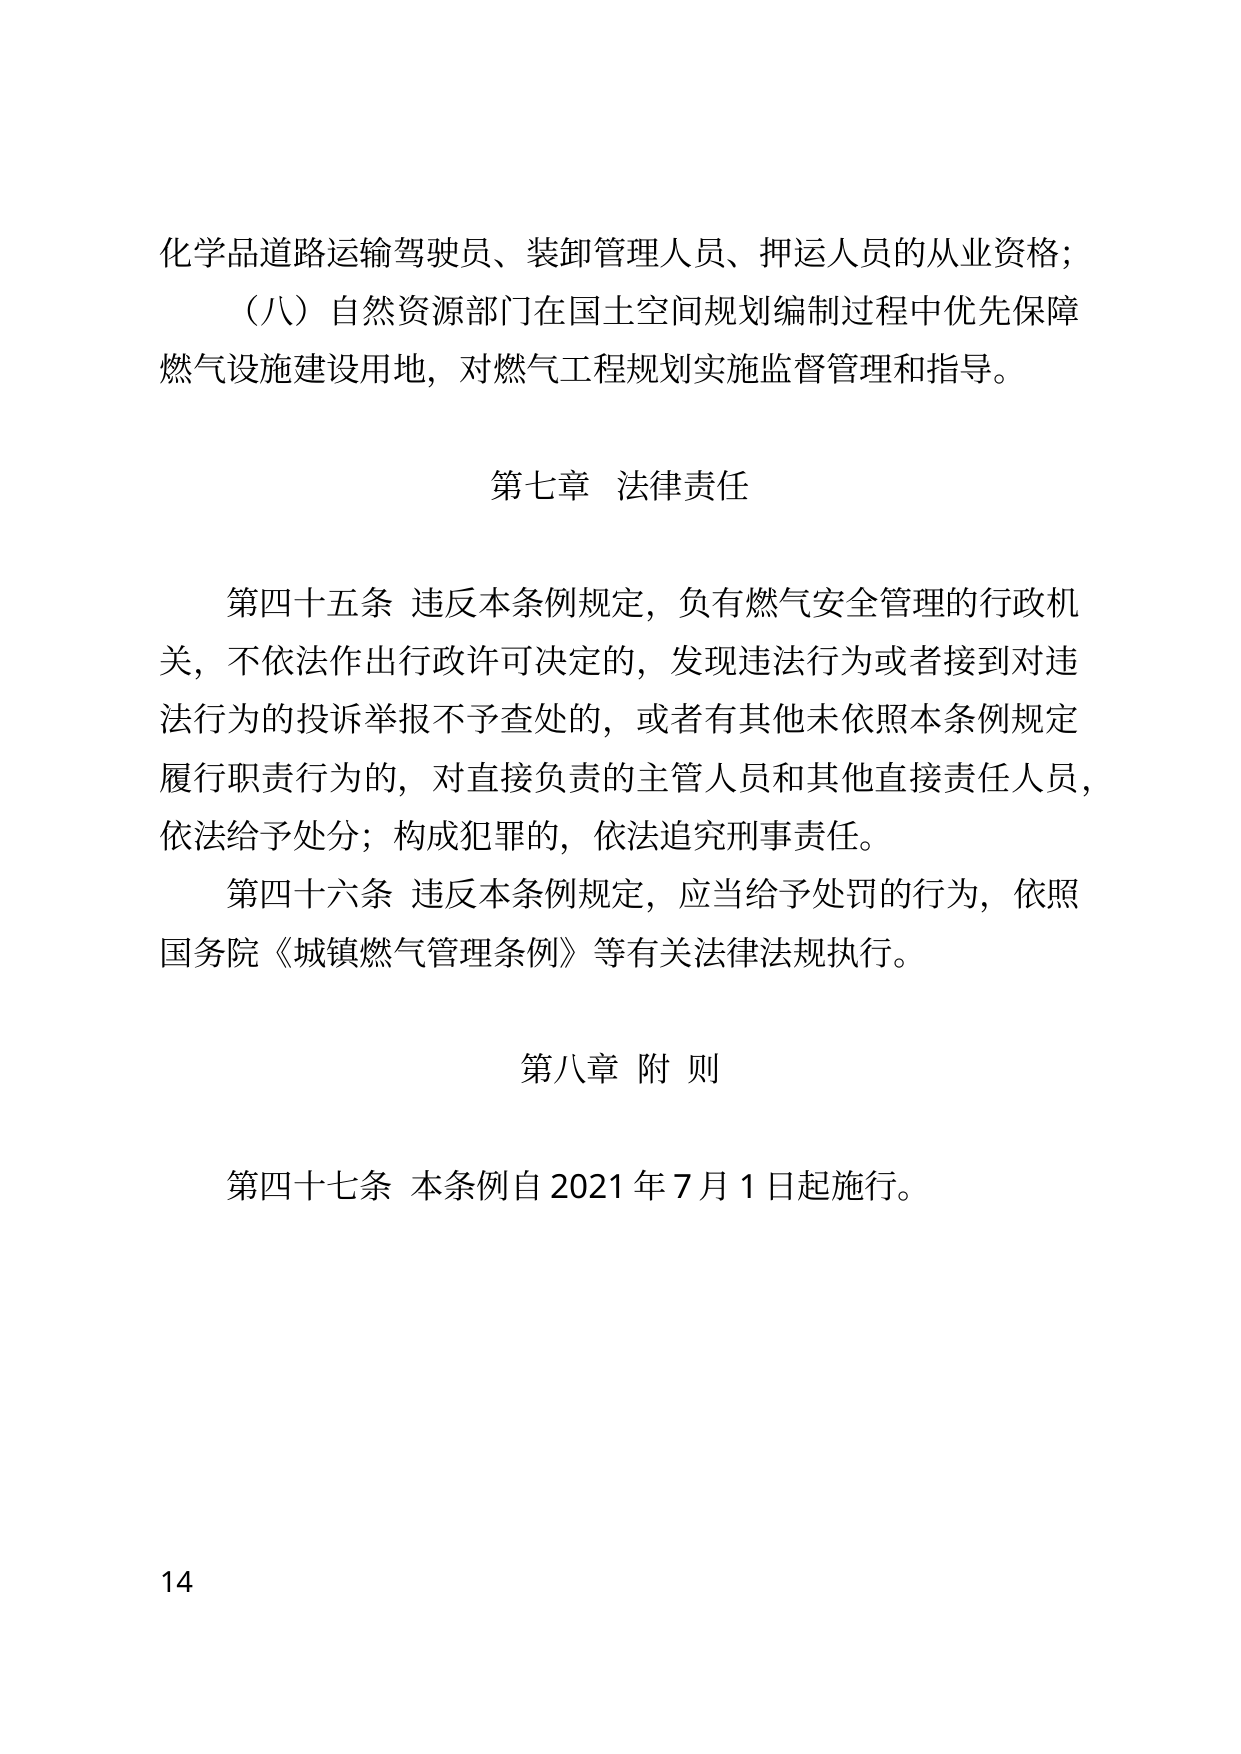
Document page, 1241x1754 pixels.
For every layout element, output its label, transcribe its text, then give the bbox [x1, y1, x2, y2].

text 第四十六条 违反本条例规定，应当给予处罚的行为，依照国务院《城镇燃气管理条例》等有关法律法规执行。 [159, 860, 1081, 977]
text 第四十七条 本条例自2021年7月1日起施行。 [159, 1152, 1081, 1210]
text 第八章 附 则 [159, 1035, 1081, 1093]
text （八）自然资源部门在国土空间规划编制过程中优先保障燃气设施建设用地，对燃气工程规划实施监督管理和指导。 [159, 277, 1081, 393]
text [159, 218, 1081, 277]
text 第七章 法律责任 [159, 452, 1081, 510]
text 第四十五条 违反本条例规定，负有燃气安全管理的行政机关，不依法作出行政许可决定的，发现违法行为或者接到对违法行为的投诉举报不予查处的，或者有其他未依照本条例规定履行职责行为的，对直接负责的主管人员和其他直接责任人员，依法给予处分；构成犯罪的，依法追究刑事责任。 [159, 568, 1081, 860]
